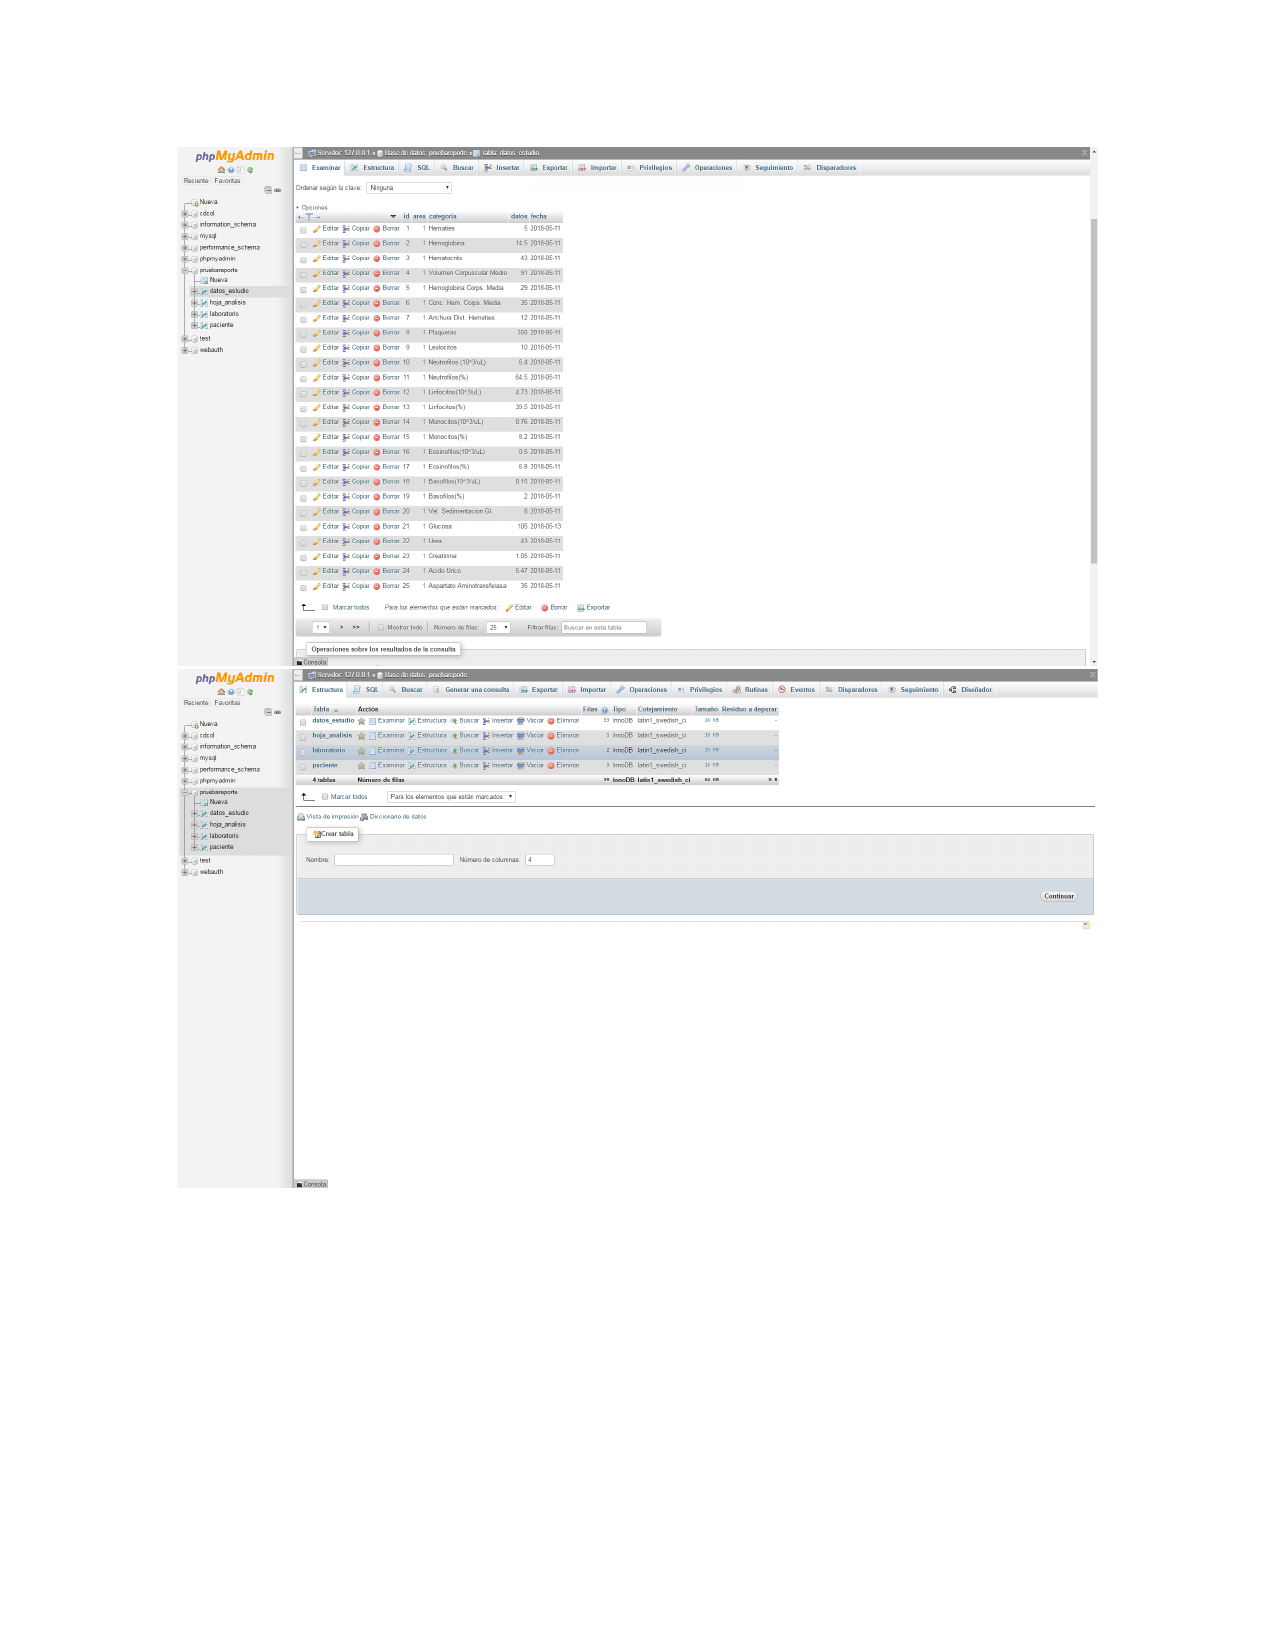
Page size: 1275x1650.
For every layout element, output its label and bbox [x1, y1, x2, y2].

picture [177, 147, 1098, 666]
picture [177, 669, 1098, 1188]
